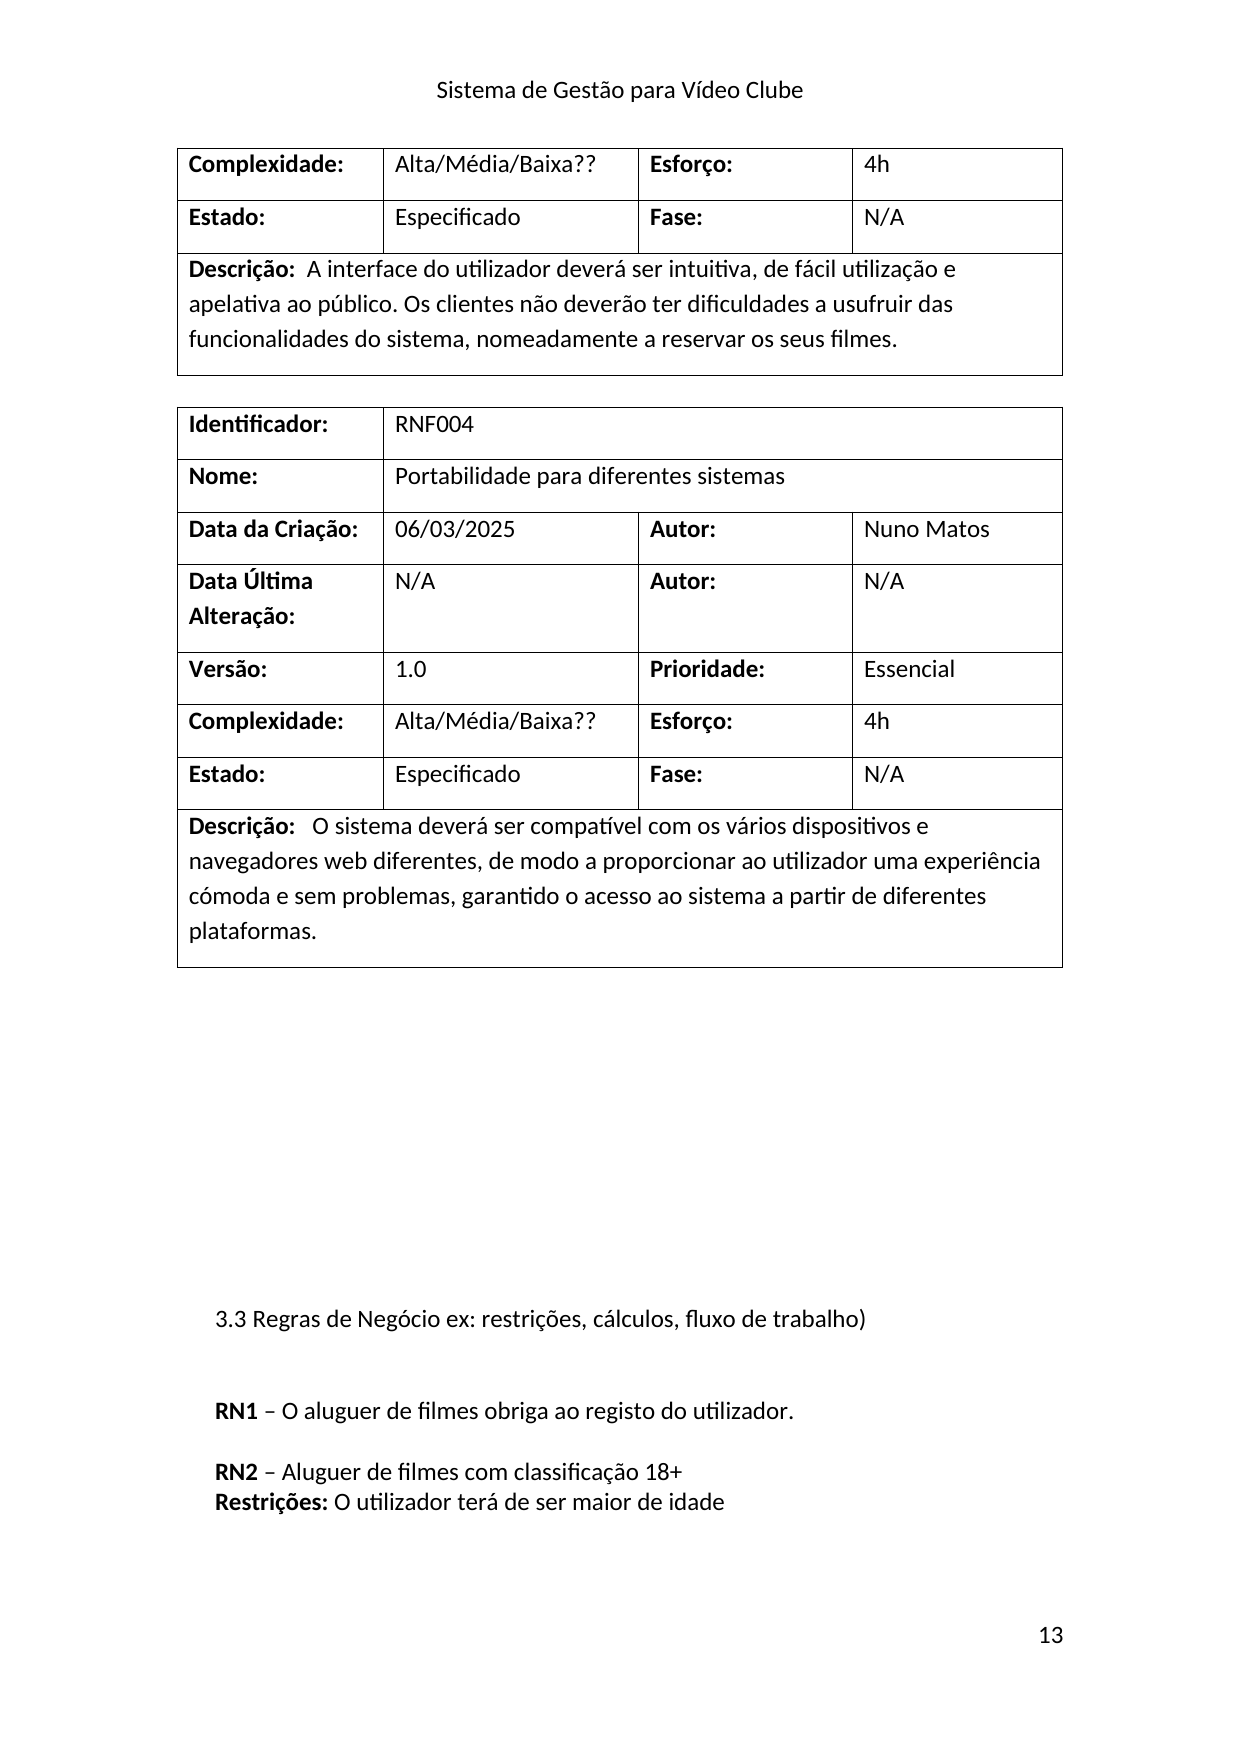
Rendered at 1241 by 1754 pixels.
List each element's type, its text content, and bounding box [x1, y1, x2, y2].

table_cell N/A [384, 565, 638, 652]
text RN1 – O aluguer de filmes obriga ao registo do utilizador. [215, 1395, 1063, 1426]
table_cell Essencial [853, 653, 1062, 704]
table_cell Especificado [384, 758, 638, 809]
table_cell 4h [853, 149, 1062, 200]
text Restrições: O utilizador terá de ser maior de idade [215, 1487, 1063, 1517]
table_header Identificador: [178, 408, 383, 459]
table_cell 06/03/2025 [384, 513, 638, 564]
table_cell Prioridade: [639, 653, 852, 704]
table_cell N/A [853, 201, 1062, 253]
table_cell Nuno Matos [853, 513, 1062, 564]
list Regras de Negócio ex: restrições, cálculos, fluxo de trabalho) [215, 1303, 1063, 1334]
table_cell Nome: [178, 460, 383, 512]
table_cell Esforço: [639, 149, 852, 200]
table_cell Especificado [384, 201, 638, 253]
table_cell Descrição: A interface do utilizador deverá ser intuitiva, de fácil utilização e apelativa ao público. Os clientes não deverão ter dificuldades a usufruir das funcionalidades do sistema, nomeadamente a reservar os seus filmes. [178, 254, 1062, 375]
table_cell Portabilidade para diferentes sistemas [384, 460, 1062, 512]
table_cell Esforço: [639, 705, 852, 757]
table_cell Autor: [639, 513, 852, 564]
table_cell 1.0 [384, 653, 638, 704]
table_cell Fase: [639, 758, 852, 809]
text RN2 – Aluguer de filmes com classificação 18+ [215, 1456, 1063, 1487]
table_cell N/A [853, 758, 1062, 809]
table_cell Estado: [178, 201, 383, 253]
table_cell N/A [853, 565, 1062, 652]
table_cell Data Última Alteração: [178, 565, 383, 652]
table_cell Versão: [178, 653, 383, 704]
table_cell Complexidade: [178, 149, 383, 200]
table_cell Data da Criação: [178, 513, 383, 564]
table_cell Alta/Média/Baixa?? [384, 705, 638, 757]
table_cell Descrição: O sistema deverá ser compatível com os vários dispositivos e navegadores web diferentes, de modo a proporcionar ao utilizador uma experiência cómoda e sem problemas, garantido o acesso ao sistema a partir de diferentes plataformas. [178, 810, 1062, 967]
table_cell 4h [853, 705, 1062, 757]
table_cell Fase: [639, 201, 852, 253]
table_header RNF004 [384, 408, 1062, 459]
table_cell Autor: [639, 565, 852, 652]
table_cell Complexidade: [178, 705, 383, 757]
table_cell Estado: [178, 758, 383, 809]
table_cell Alta/Média/Baixa?? [384, 149, 638, 200]
